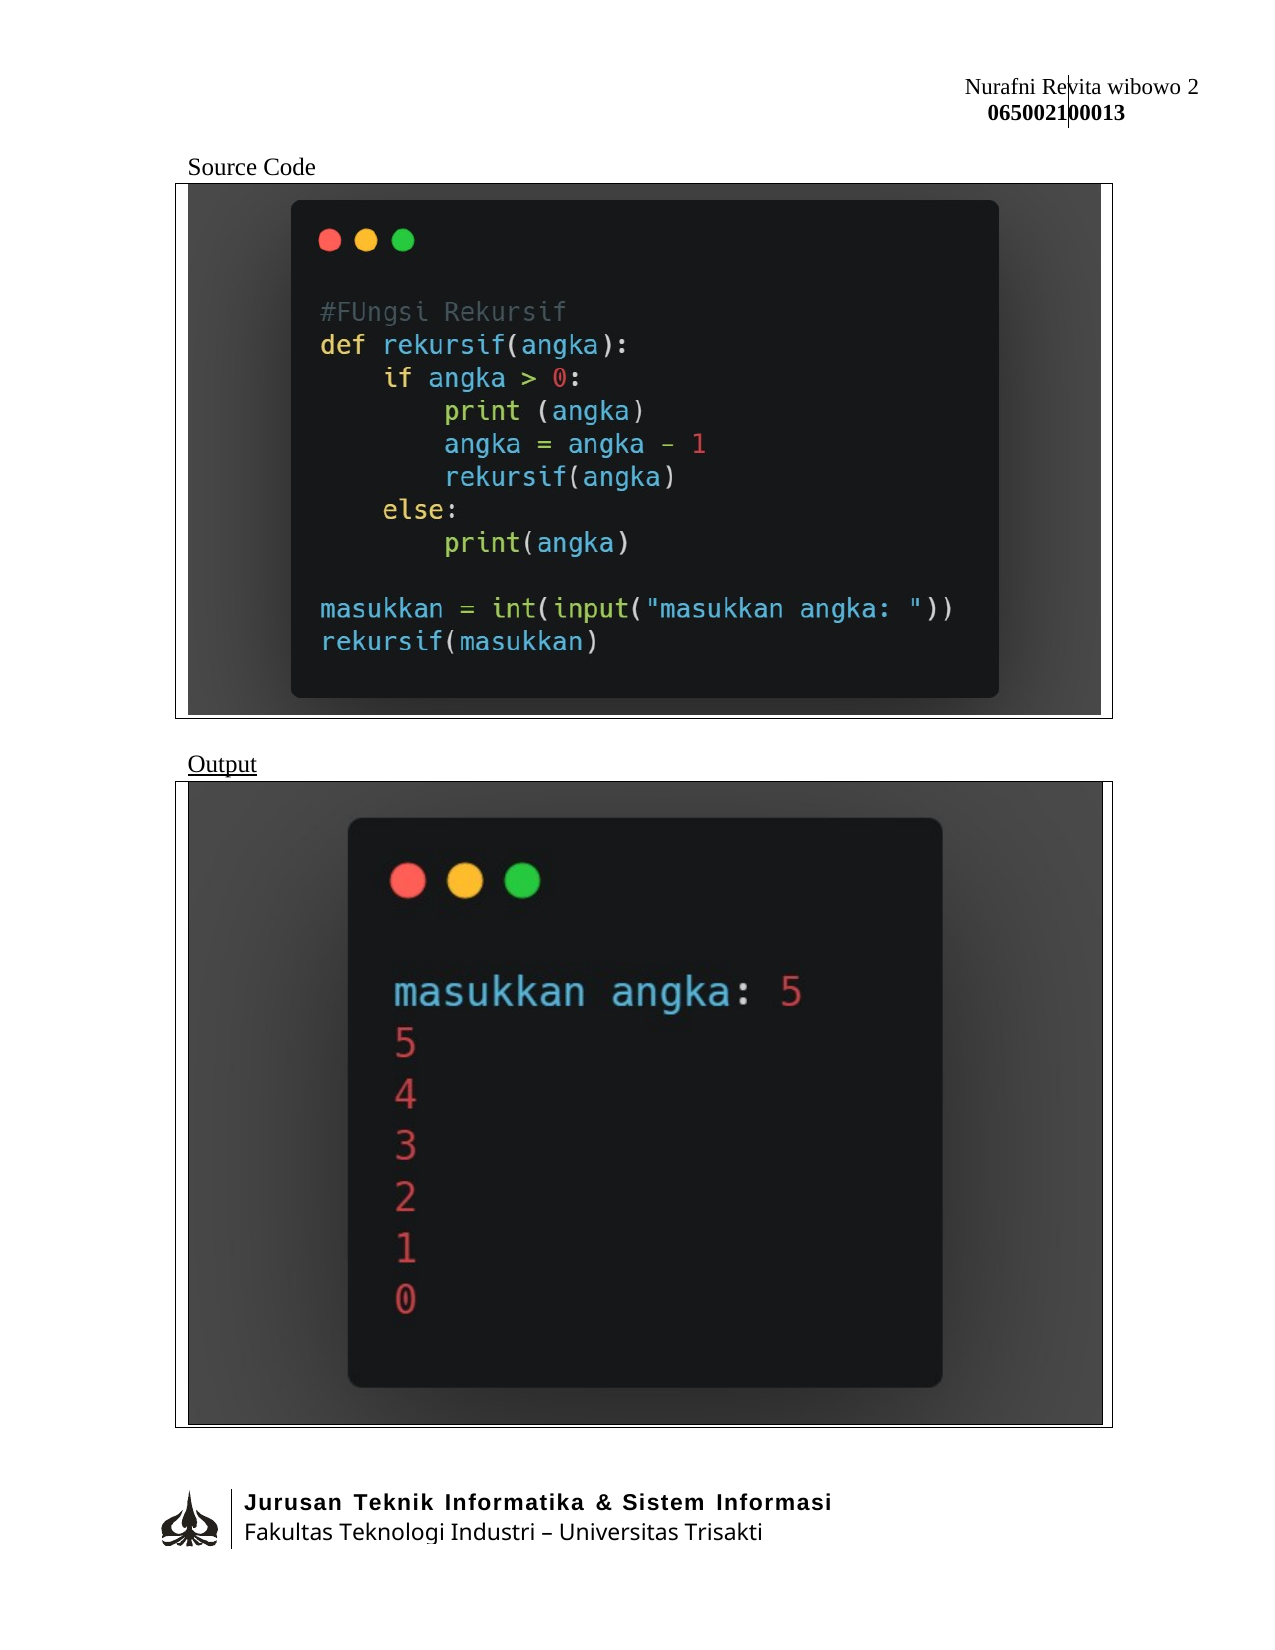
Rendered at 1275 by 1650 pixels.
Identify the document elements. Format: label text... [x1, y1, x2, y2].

text Output [187, 749, 1137, 778]
picture [188, 184, 1101, 715]
picture [189, 782, 1102, 1424]
text Source Code [187, 152, 1137, 181]
